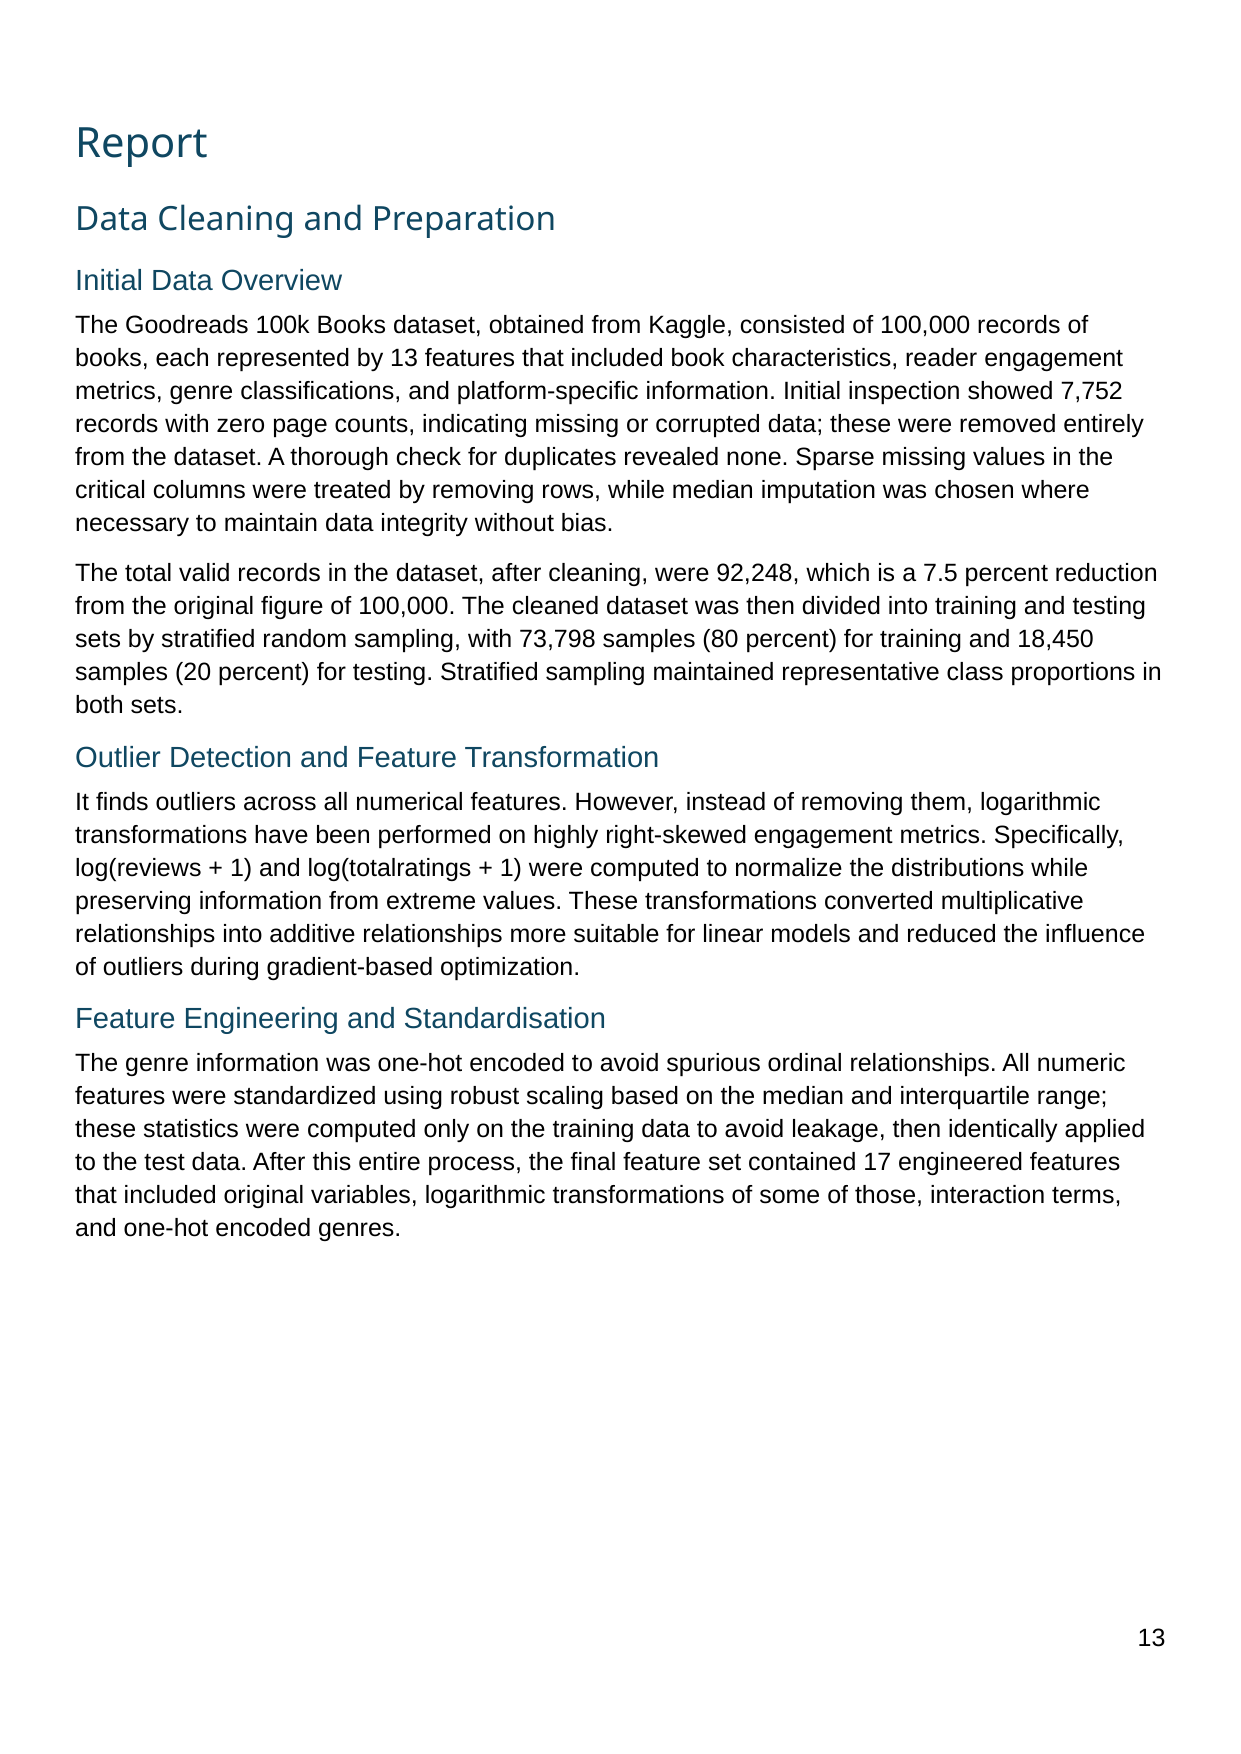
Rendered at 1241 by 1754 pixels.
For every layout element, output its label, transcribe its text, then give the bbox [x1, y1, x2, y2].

subtitle Initial Data Overview [75, 263, 1165, 297]
subtitle Outlier Detection and Feature Transformation [75, 740, 1165, 773]
subtitle Feature Engineering and Standardisation [75, 1001, 1165, 1035]
text The total valid records in the dataset, after cleaning, were 92,248, which is a 7.5 percent reduction from the original figure of 100,000. The cleaned dataset was then divided into training and testing sets by stratified random sampling, with 73,798 samples (80 percent) for training and 18,450 samples (20 percent) for testing. Stratified sampling maintained representative class proportions in both sets. [75, 558, 1165, 719]
text It finds outliers across all numerical features. However, instead of removing them, logarithmic transformations have been performed on highly right-skewed engagement metrics. Specifically, log(reviews + 1) and log(totalratings + 1) were computed to normalize the distributions while preserving information from extreme values. These transformations converted multiplicative relationships into additive relationships more suitable for linear models and reduced the influence of outliers during gradient-based optimization. [75, 787, 1165, 980]
subtitle Data Cleaning and Preparation [75, 194, 1165, 240]
subtitle Report [75, 112, 1165, 169]
text The Goodreads 100k Books dataset, obtained from Kaggle, consisted of 100,000 records of books, each represented by 13 features that included book characteristics, reader engagement metrics, genre classifications, and platform-specific information. Initial inspection showed 7,752 records with zero page counts, indicating missing or corrupted data; these were removed entirely from the dataset. A thorough check for duplicates revealed none. Sparse missing values in the critical columns were treated by removing rows, while median imputation was chosen where necessary to maintain data integrity without bias. [75, 310, 1165, 537]
text The genre information was one-hot encoded to avoid spurious ordinal relationships. All numeric features were standardized using robust scaling based on the median and interquartile range; these statistics were computed only on the training data to avoid leakage, then identically applied to the test data. After this entire process, the final feature set contained 17 engineered features that included original variables, logarithmic transformations of some of those, interaction terms, and one-hot encoded genres. [75, 1048, 1165, 1242]
